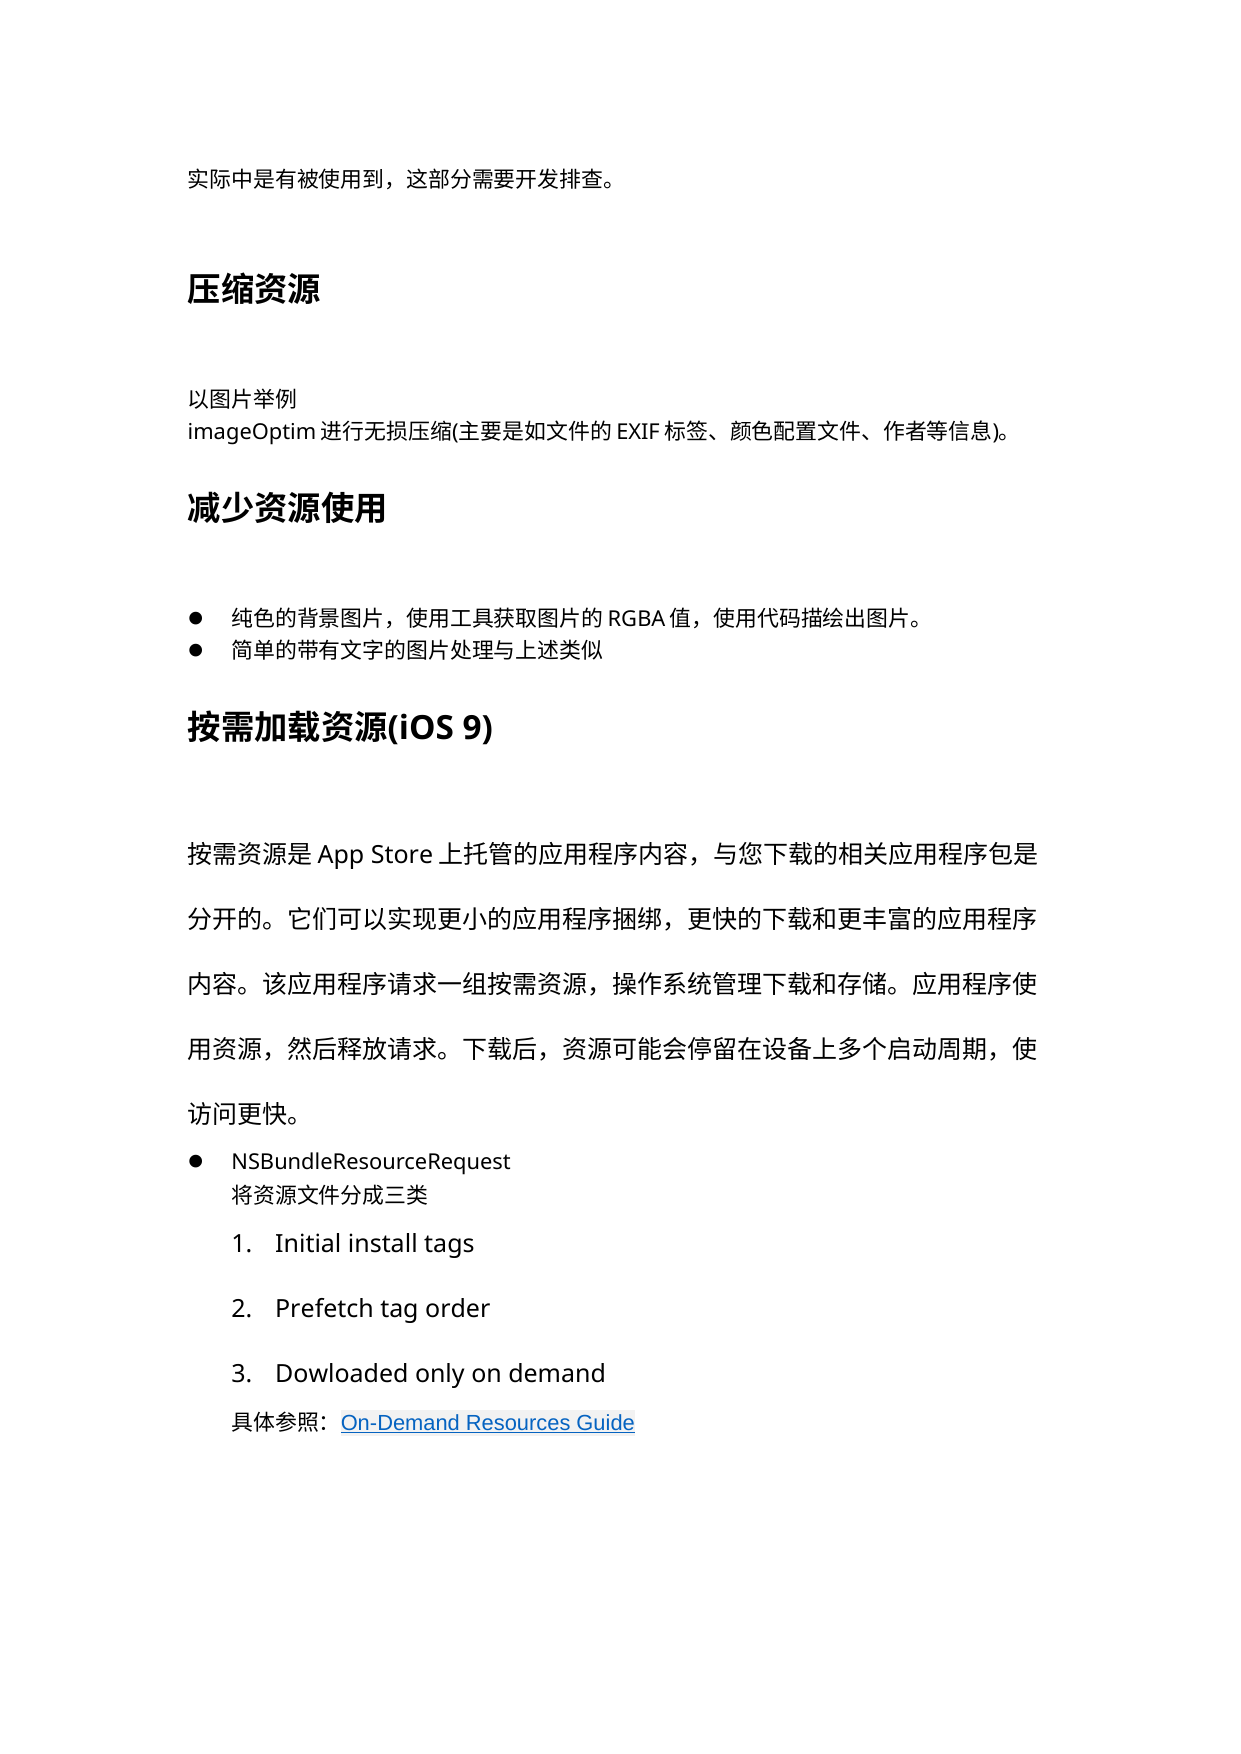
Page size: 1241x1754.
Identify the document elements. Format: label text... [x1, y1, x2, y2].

list 将资源文件分成三类 [231, 1177, 1053, 1210]
list 具体参照：On-Demand Resources Guide [231, 1405, 1053, 1437]
text 按需资源是App Store上托管的应用程序内容，与您下载的相关应用程序包是分开的。它们可以实现更小的应用程序捆绑，更快的下载和更丰富的应用程序内容。该应用程序请求一组按需资源，操作系统管理下载和存储。应用程序使用资源，然后释放请求。下载后，资源可能会停留在设备上多个启动周期，使访问更快。 [187, 820, 1053, 1145]
list Prefetch tag order [231, 1275, 1053, 1340]
list Dowloaded only on demand [231, 1340, 1053, 1405]
text imageOptim进行无损压缩(主要是如文件的EXIF标签、颜色配置文件、作者等信息)。 [187, 414, 1053, 446]
subtitle 按需加载资源(iOS 9) [187, 693, 1053, 758]
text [187, 162, 1053, 194]
subtitle 减少资源使用 [187, 473, 1053, 538]
list Initial install tags [231, 1210, 1053, 1275]
list 简单的带有文字的图片处理与上述类似 [187, 633, 1053, 666]
text 以图片举例 [187, 381, 1053, 414]
list 纯色的背景图片，使用工具获取图片的RGBA值，使用代码描绘出图片。 [187, 601, 1053, 633]
list NSBundleResourceRequest [187, 1145, 1053, 1177]
subtitle 压缩资源 [187, 254, 1053, 319]
